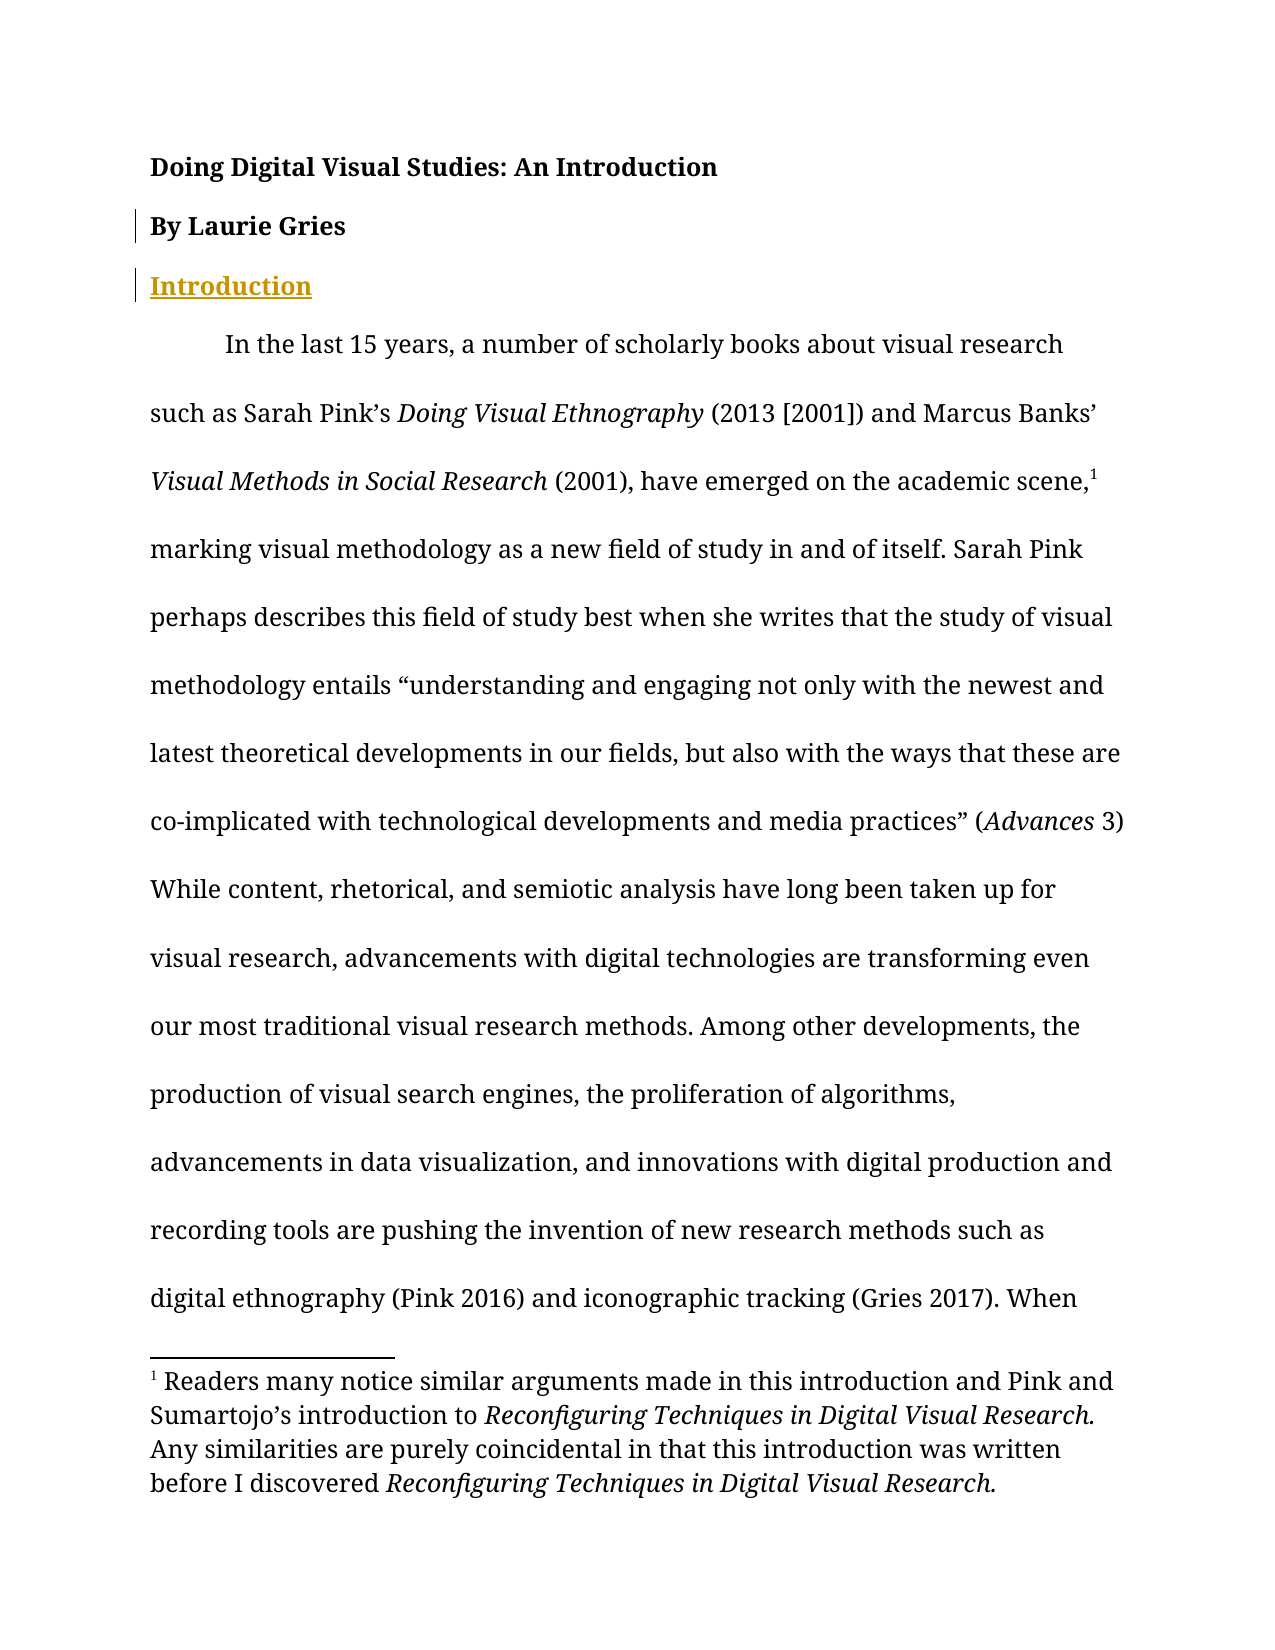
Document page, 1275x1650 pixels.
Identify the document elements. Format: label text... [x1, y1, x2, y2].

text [150, 327, 1125, 1315]
text By Laurie Gries [150, 209, 1125, 243]
text Doing Digital Visual Studies: An Introduction [150, 150, 1125, 184]
